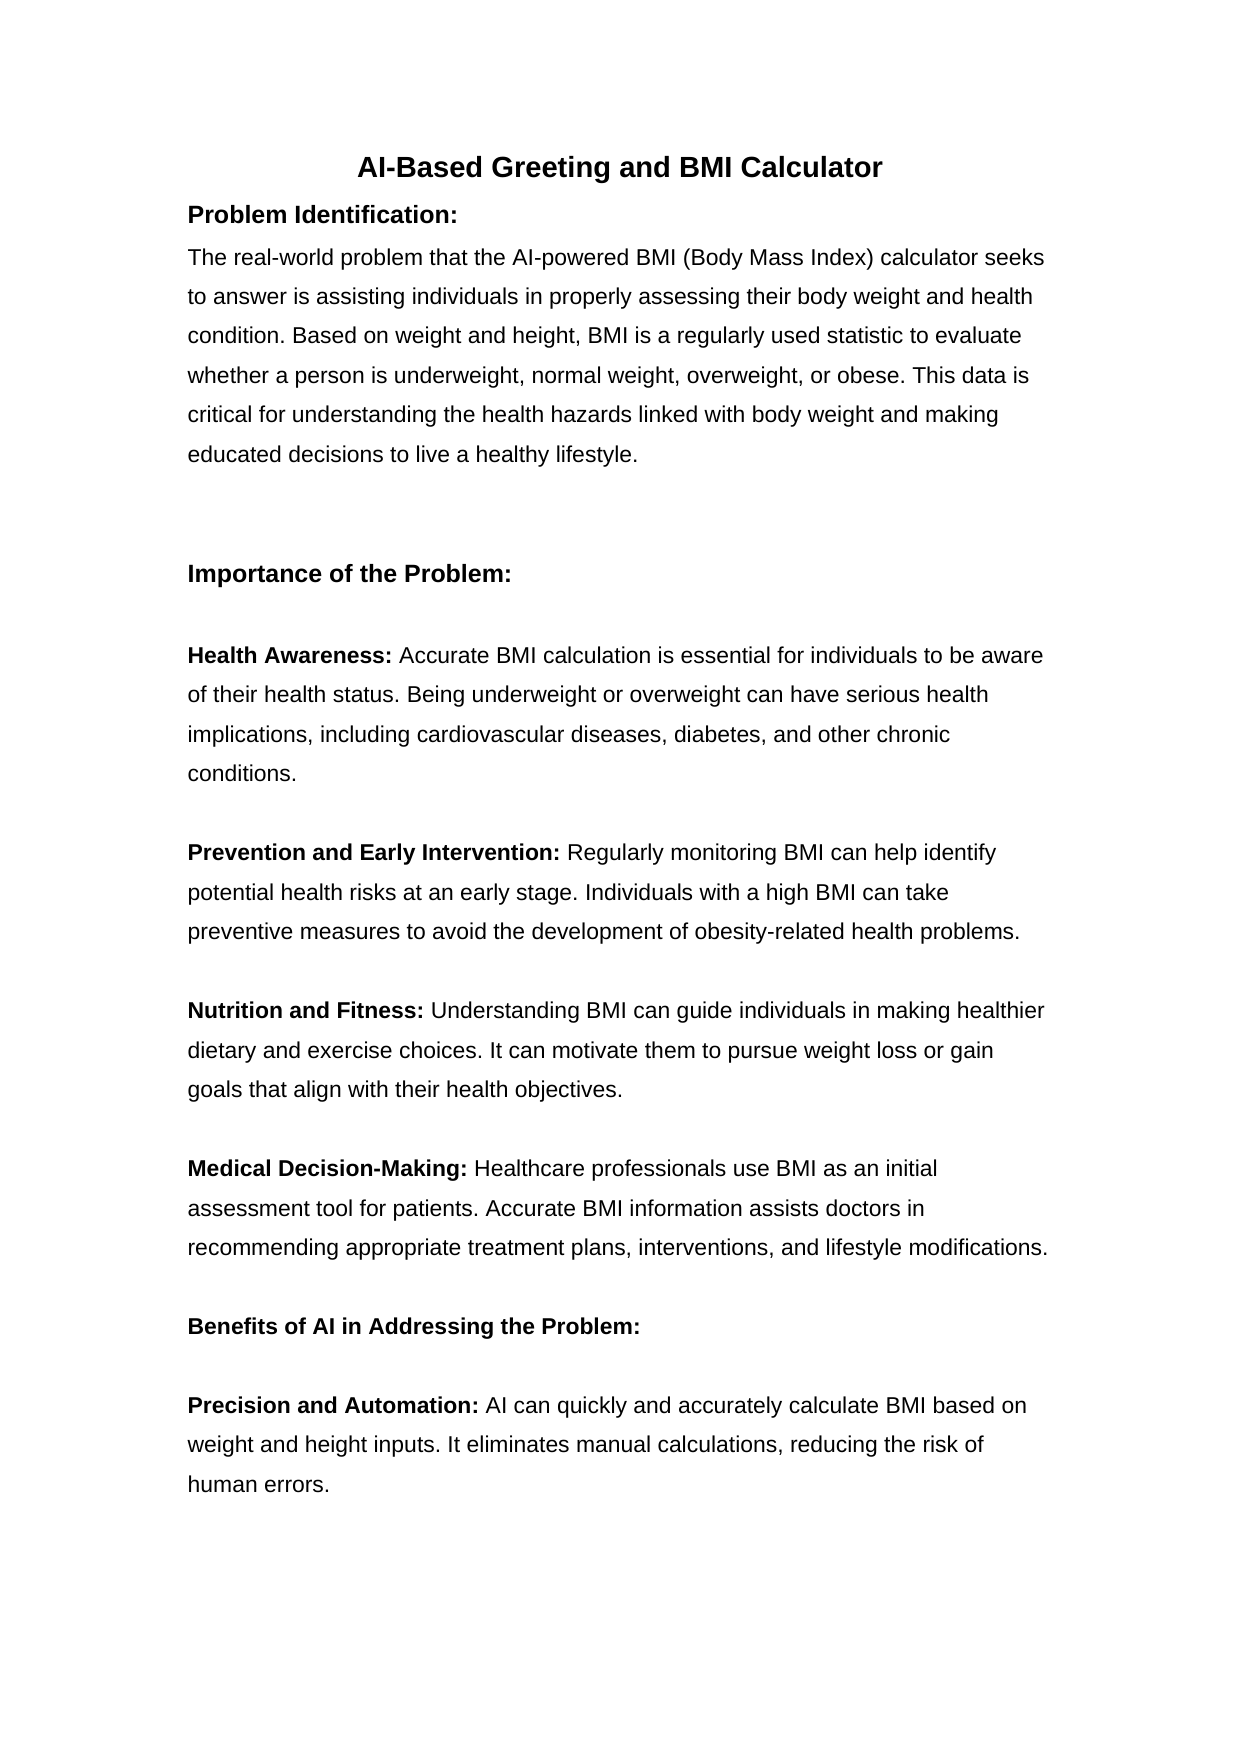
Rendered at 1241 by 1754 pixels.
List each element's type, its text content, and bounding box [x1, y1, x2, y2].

text Benefits of AI in Addressing the Problem: [187, 1313, 1053, 1339]
text Medical Decision-Making: Healthcare professionals use BMI as an initial assessment tool for patients. Accurate BMI information assists doctors in recommending appropriate treatment plans, interventions, and lifestyle modifications. [187, 1155, 1053, 1260]
text Prevention and Early Intervention: Regularly monitoring BMI can help identify potential health risks at an early stage. Individuals with a high BMI can take preventive measures to avoid the development of obesity-related health problems. [187, 839, 1053, 944]
text Health Awareness: Accurate BMI calculation is essential for individuals to be aware of their health status. Being underweight or overweight can have serious health implications, including cardiovascular diseases, diabetes, and other chronic conditions. [187, 642, 1053, 787]
text AI-Based Greeting and BMI Calculator [187, 150, 1053, 183]
text Importance of the Problem: [187, 559, 1053, 588]
text Precision and Automation: AI can quickly and accurately calculate BMI based on weight and height inputs. It eliminates manual calculations, reducing the risk of human errors. [187, 1392, 1053, 1497]
text Problem Identification: [187, 200, 1053, 229]
text The real-world problem that the AI-powered BMI (Body Mass Index) calculator seeks to answer is assisting individuals in properly assessing their body weight and health condition. Based on weight and height, BMI is a regularly used statistic to evaluate whether a person is underweight, normal weight, overweight, or obese. This data is critical for understanding the health hazards linked with body weight and making educated decisions to live a healthy lifestyle. [187, 243, 1053, 467]
text Nutrition and Fitness: Understanding BMI can guide individuals in making healthier dietary and exercise choices. It can motivate them to pursue weight loss or gain goals that align with their health objectives. [187, 997, 1053, 1102]
